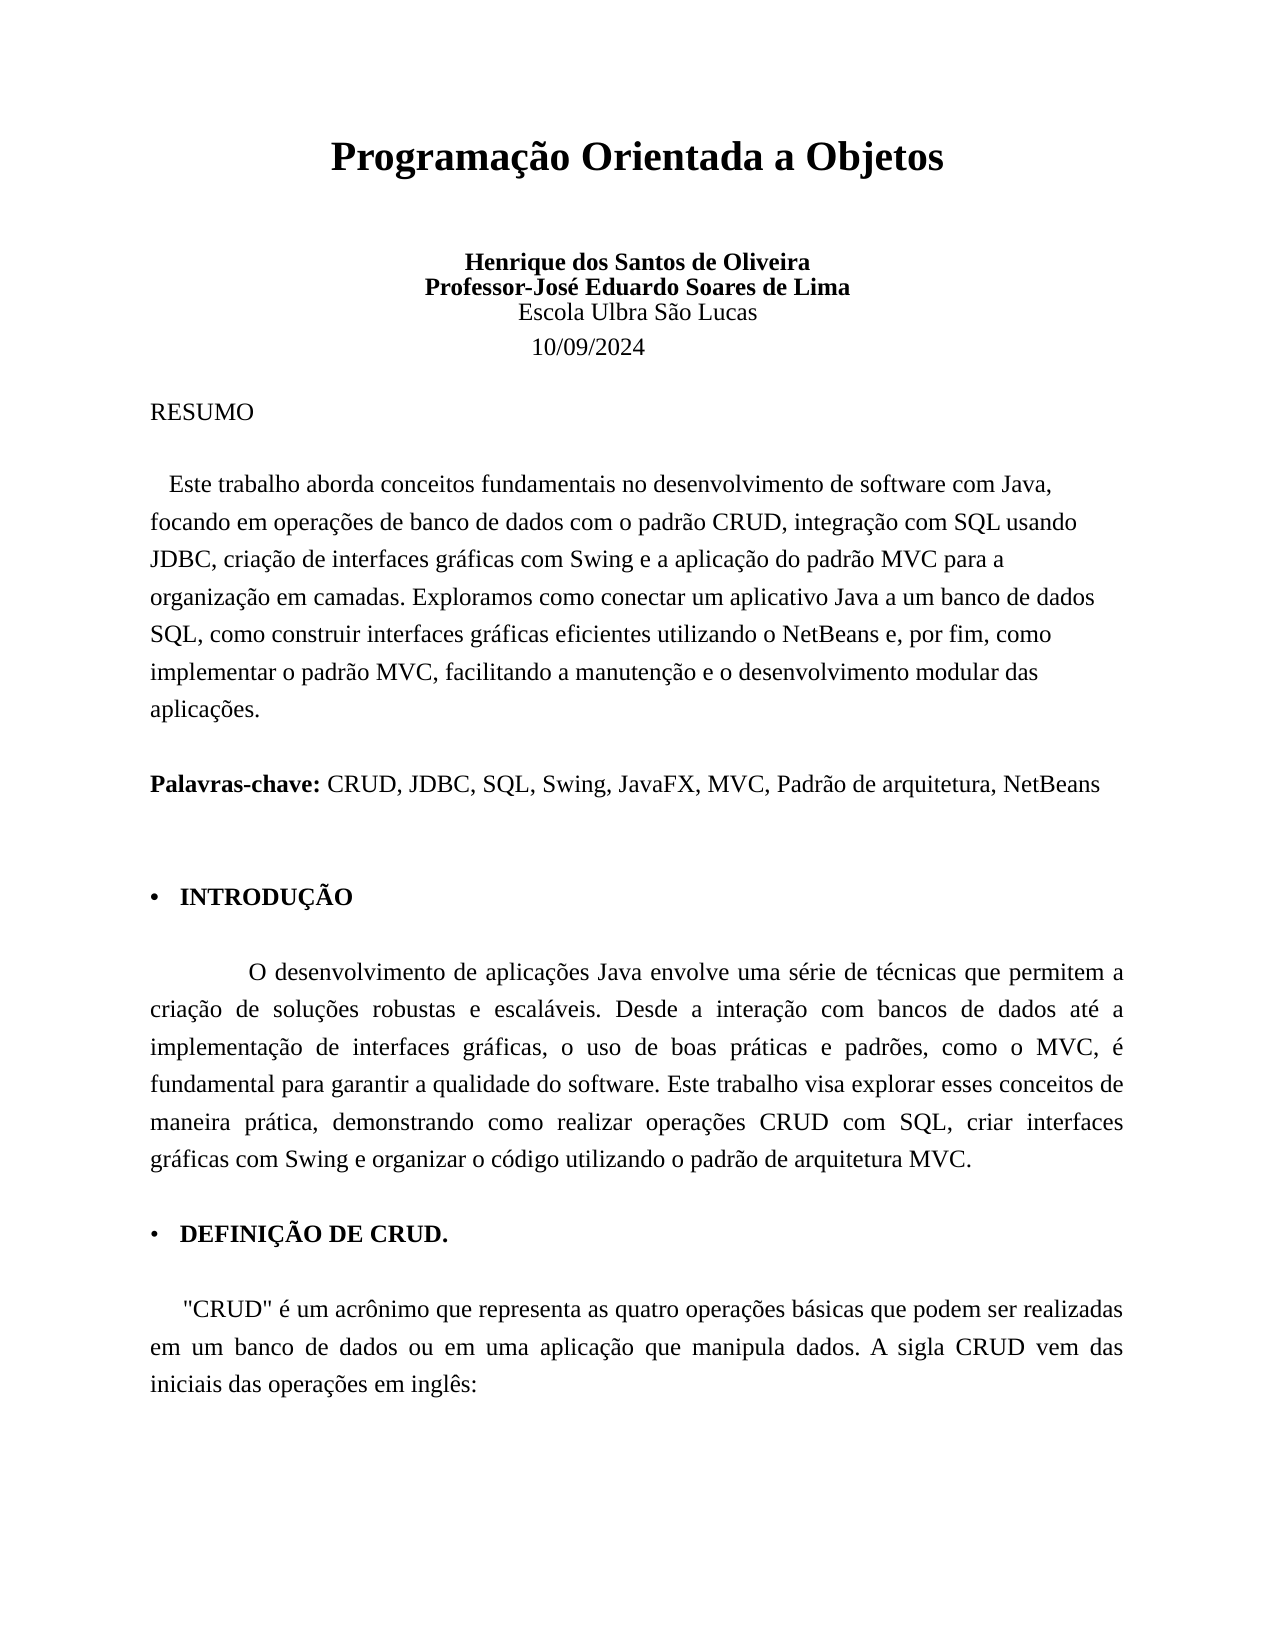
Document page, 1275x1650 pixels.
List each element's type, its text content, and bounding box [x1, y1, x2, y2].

list DEFINIÇÃO DE CRUD. [150, 1212, 1125, 1250]
text Palavras-chave: CRUD, JDBC, SQL, Swing, JavaFX, MVC, Padrão de arquitetura, NetBeans [150, 762, 1125, 800]
text Professor-José Eduardo Soares de Lima [150, 275, 1125, 300]
text Escola Ulbra São Lucas [150, 300, 1125, 325]
text Programação Orientada a Objetos [150, 150, 403, 175]
text Programação Orientada a Objetos [517, 150, 1125, 175]
text "CRUD" é um acrônimo que representa as quatro operações básicas que podem ser realizadas em um banco de dados ou em uma aplicação que manipula dados. A sigla CRUD vem das iniciais das operações em inglês: [150, 1287, 1125, 1400]
text RESUMO [150, 400, 1125, 425]
text 10/09/2024 [150, 325, 1125, 362]
list INTRODUÇÃO [150, 875, 1125, 912]
text Henrique dos Santos de Oliveira [150, 250, 1125, 275]
text Este trabalho aborda conceitos fundamentais no desenvolvimento de software com Java, focando em operações de banco de dados com o padrão CRUD, integração com SQL usando JDBC, criação de interfaces gráficas com Swing e a aplicação do padrão MVC para a organização em camadas. Exploramos como conectar um aplicativo Java a um banco de dados SQL, como construir interfaces gráficas eficientes utilizando o NetBeans e, por fim, como implementar o padrão MVC, facilitando a manutenção e o desenvolvimento modular das aplicações. [150, 462, 1125, 725]
text O desenvolvimento de aplicações Java envolve uma série de técnicas que permitem a criação de soluções robustas e escaláveis. Desde a interação com bancos de dados até a implementação de interfaces gráficas, o uso de boas práticas e padrões, como o MVC, é fundamental para garantir a qualidade do software. Este trabalho visa explorar esses conceitos de maneira prática, demonstrando como realizar operações CRUD com SQL, criar interfaces gráficas com Swing e organizar o código utilizando o padrão de arquitetura MVC. [150, 950, 1125, 1175]
text Programação Orientada a Objetos [401, 150, 520, 175]
